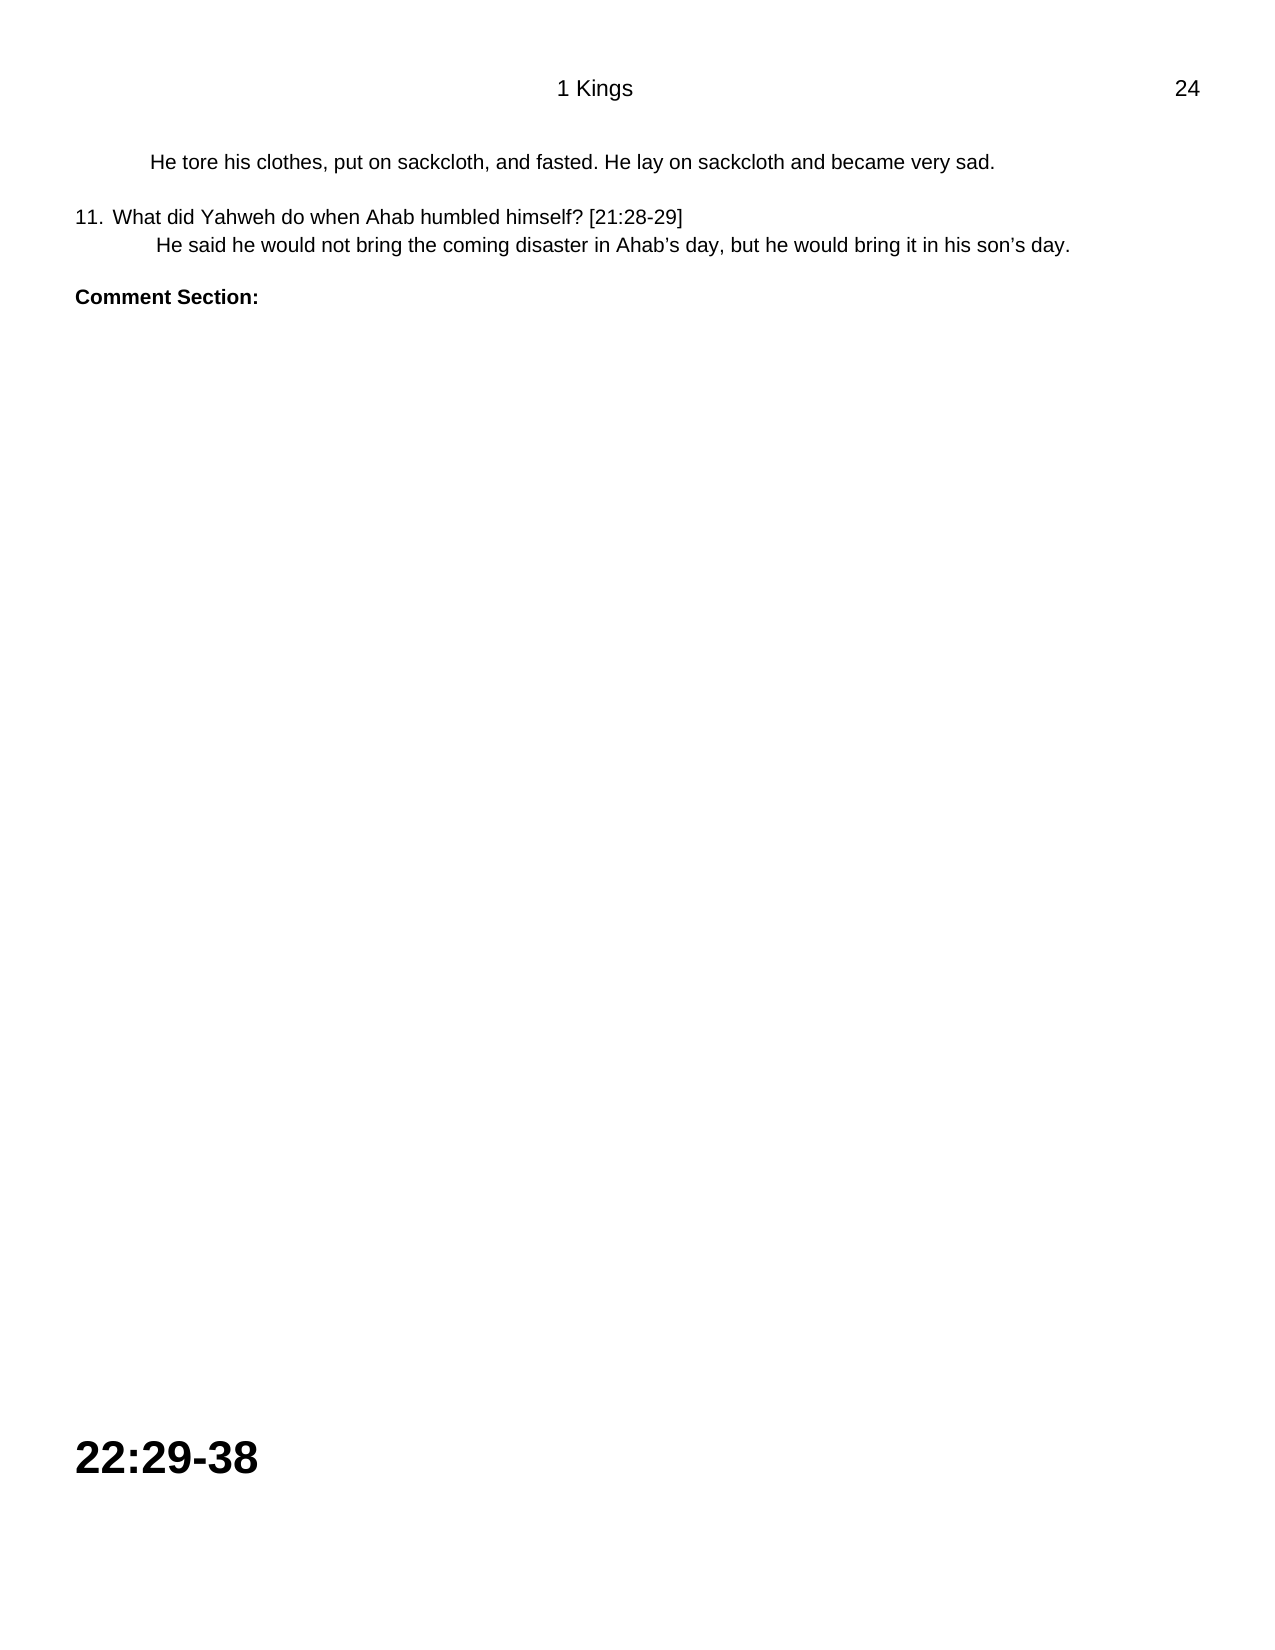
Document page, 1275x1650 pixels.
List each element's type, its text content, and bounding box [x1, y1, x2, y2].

text He tore his clothes, put on sackcloth, and fasted. He lay on sackcloth and became very sad. [150, 150, 1200, 174]
text He said he would not bring the coming disaster in Ahab’s day, but he would bring it in his son’s day. [150, 232, 1200, 256]
subtitle 22:29-38 [75, 1431, 1200, 1483]
list What did Yahweh do when Ahab humbled himself? [21:28-29] [75, 205, 1200, 229]
text Comment Section: [75, 285, 1200, 309]
